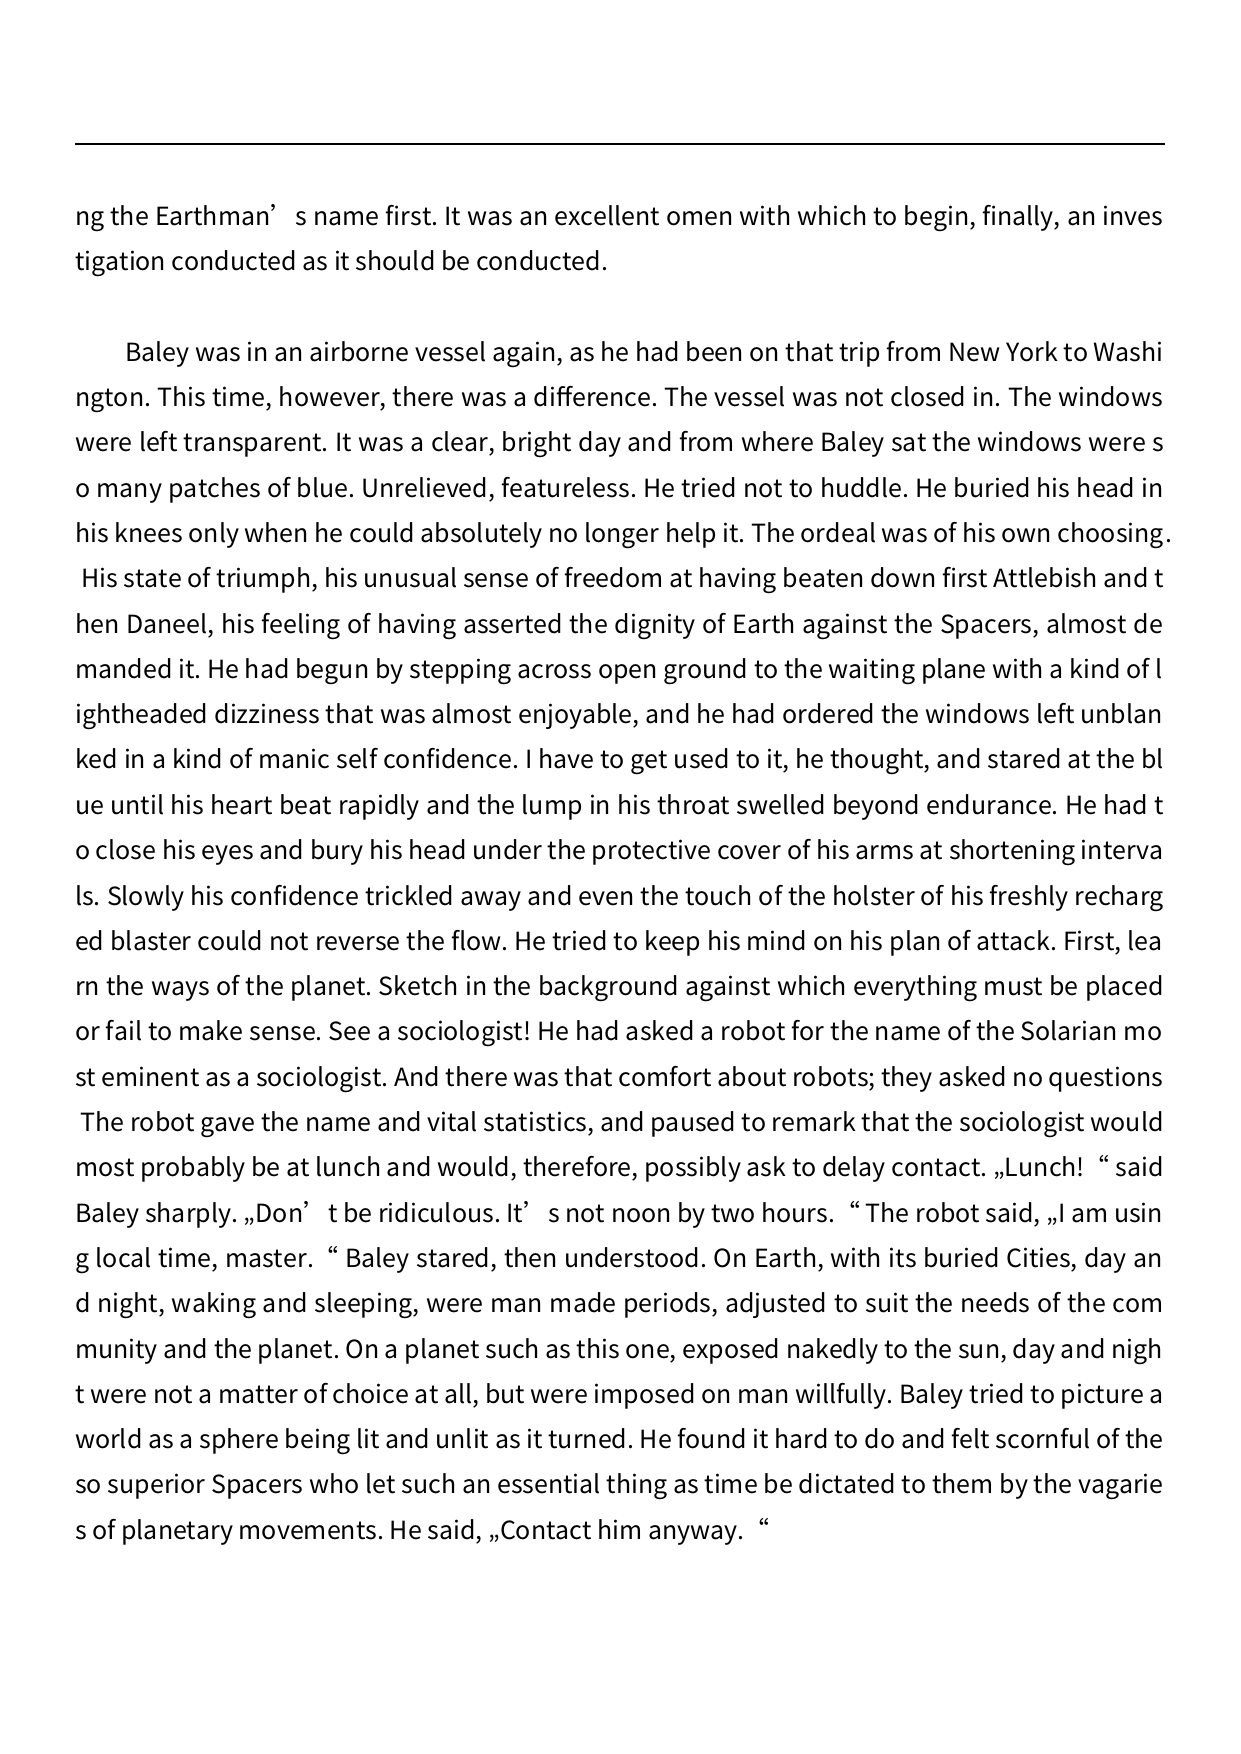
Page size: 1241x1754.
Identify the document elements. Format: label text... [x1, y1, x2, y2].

text Baley was in an airborne vessel again, as he had been on that trip from New York to Washington. This time, however, there was a difference. The vessel was not closed in. The windows were left transparent. It was a clear, bright day and from where Baley sat the windows were so many patches of blue. Unrelieved, featureless. He tried not to huddle. He buried his head in his knees only when he could absolutely no longer help it. The ordeal was of his own choosing. His state of triumph, his unusual sense of freedom at having beaten down first Attlebish and then Daneel, his feeling of having asserted the dignity of Earth against the Spacers, almost demanded it. He had begun by stepping across open ground to the waiting plane with a kind of lightheaded dizziness that was almost enjoyable, and he had ordered the windows left unblanked in a kind of manic self confidence. I have to get used to it, he thought, and stared at the blue until his heart beat rapidly and the lump in his throat swelled beyond endurance. He had to close his eyes and bury his head under the protective cover of his arms at shortening intervals. Slowly his confidence trickled away and even the touch of the holster of his freshly recharged blaster could not reverse the flow. He tried to keep his mind on his plan of attack. First, learn the ways of the planet. Sketch in the background against which everything must be placed or fail to make sense. See a sociologist! He had asked a robot for the name of the Solarian most eminent as a sociologist. And there was that comfort about robots; they asked no questions. The robot gave the name and vital statistics, and paused to remark that the sociologist would most probably be at lunch and would, therefore, possibly ask to delay contact. „Lunch!“ said Baley sharply. „Don’t be ridiculous. It’s not noon by two hours.“ The robot said, „I am using local time, master.“ Baley stared, then understood. On Earth, with its buried Cities, day and night, waking and sleeping, were man made periods, adjusted to suit the needs of the community and the planet. On a planet such as this one, exposed nakedly to the sun, day and night were not a matter of choice at all, but were imposed on man willfully. Baley tried to picture a world as a sphere being lit and unlit as it turned. He found it hard to do and felt scornful of the so superior Spacers who let such an essential thing as time be dictated to them by the vagaries of planetary movements. He said, „Contact him anyway.“ [75, 328, 1165, 1551]
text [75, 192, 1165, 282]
